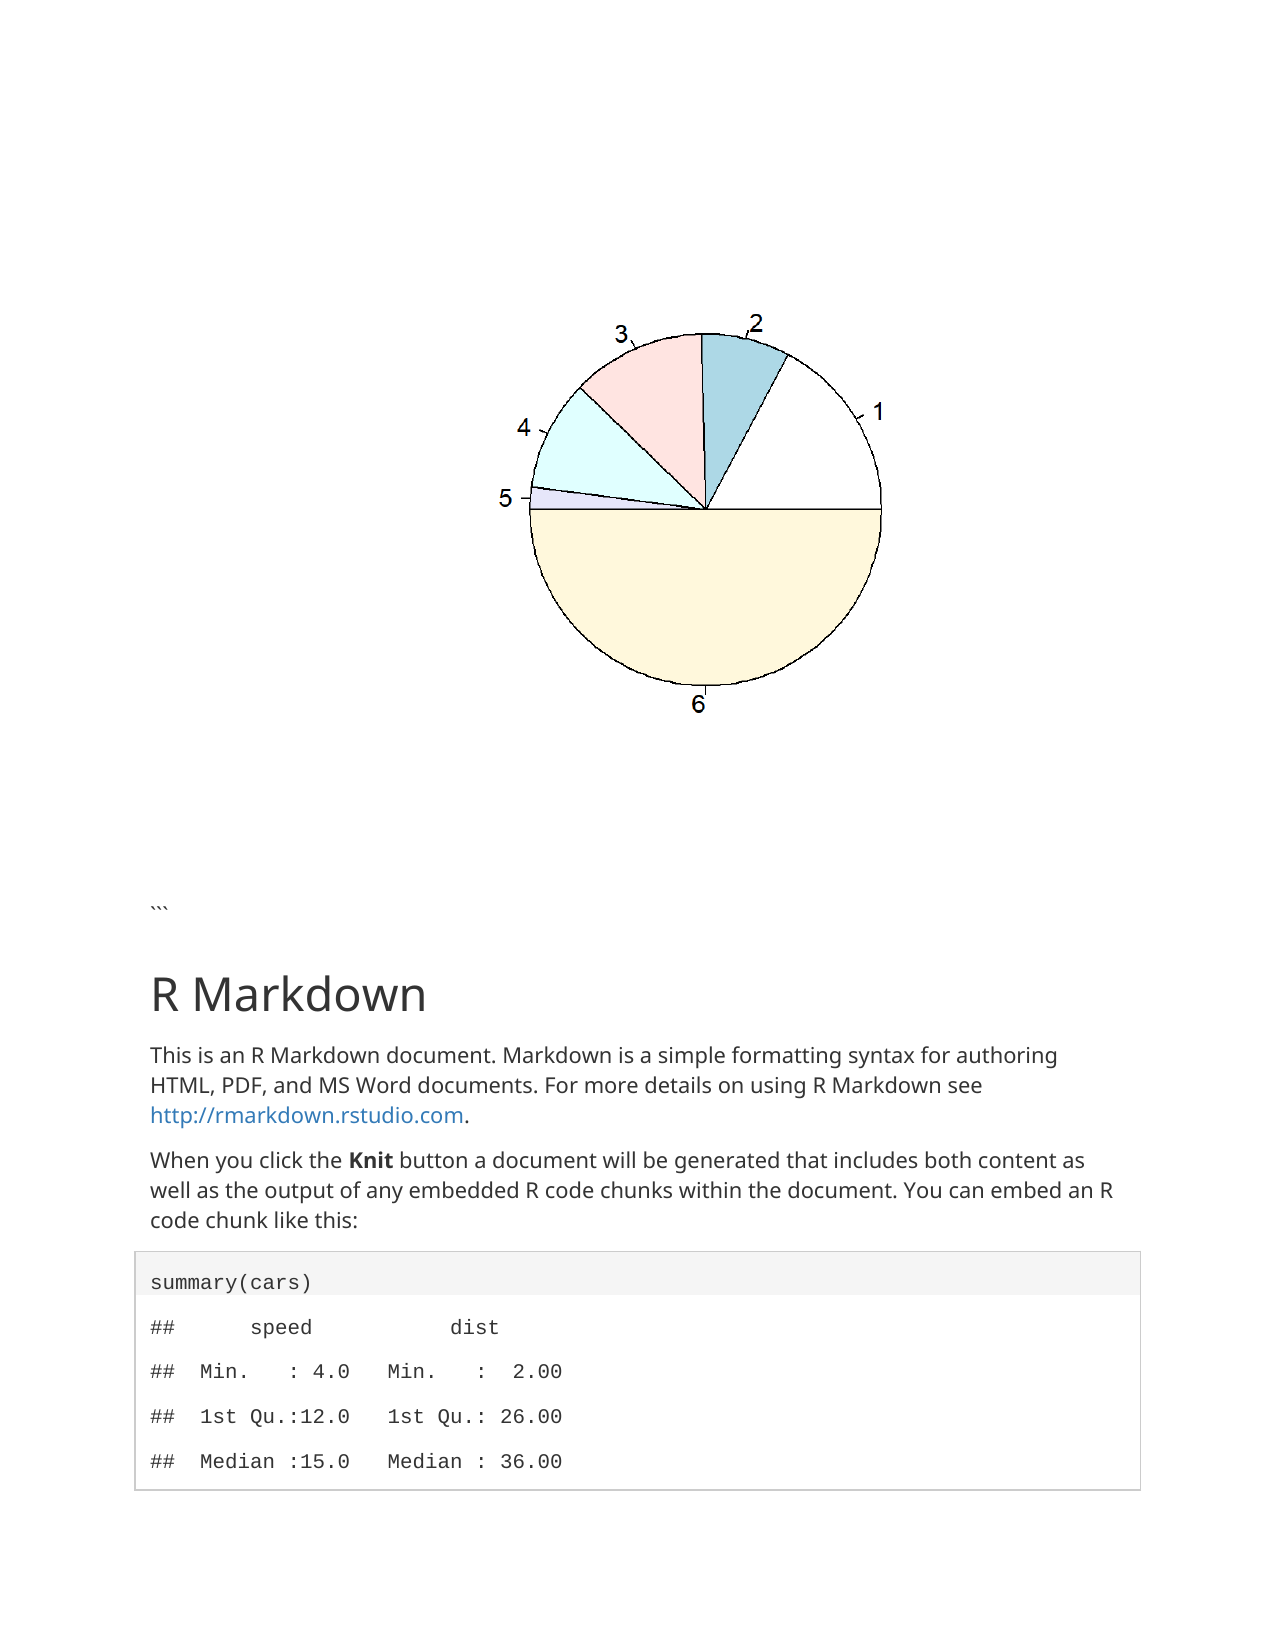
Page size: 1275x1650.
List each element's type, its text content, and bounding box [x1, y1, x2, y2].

text ## speed dist [136, 1295, 1140, 1340]
text summary(cars) [136, 1252, 1140, 1295]
text ## Median :15.0 Median : 36.00 [136, 1429, 1140, 1489]
text ## Min. : 4.0 Min. : 2.00 [136, 1340, 1140, 1384]
picture [150, 150, 1200, 900]
text ``` [150, 900, 1125, 930]
text ## 1st Qu.:12.0 1st Qu.: 26.00 [136, 1384, 1140, 1429]
text When you click the Knit button a document will be generated that includes both content as well as the output of any embedded R code chunks within the document. You can embed an R code chunk like this: [150, 1146, 1125, 1235]
text This is an R Markdown document. Markdown is a simple formatting syntax for authoring HTML, PDF, and MS Word documents. For more details on using R Markdown see http://rmarkdown.rstudio.com. [150, 1041, 1125, 1130]
subtitle R Markdown [150, 961, 1125, 1025]
